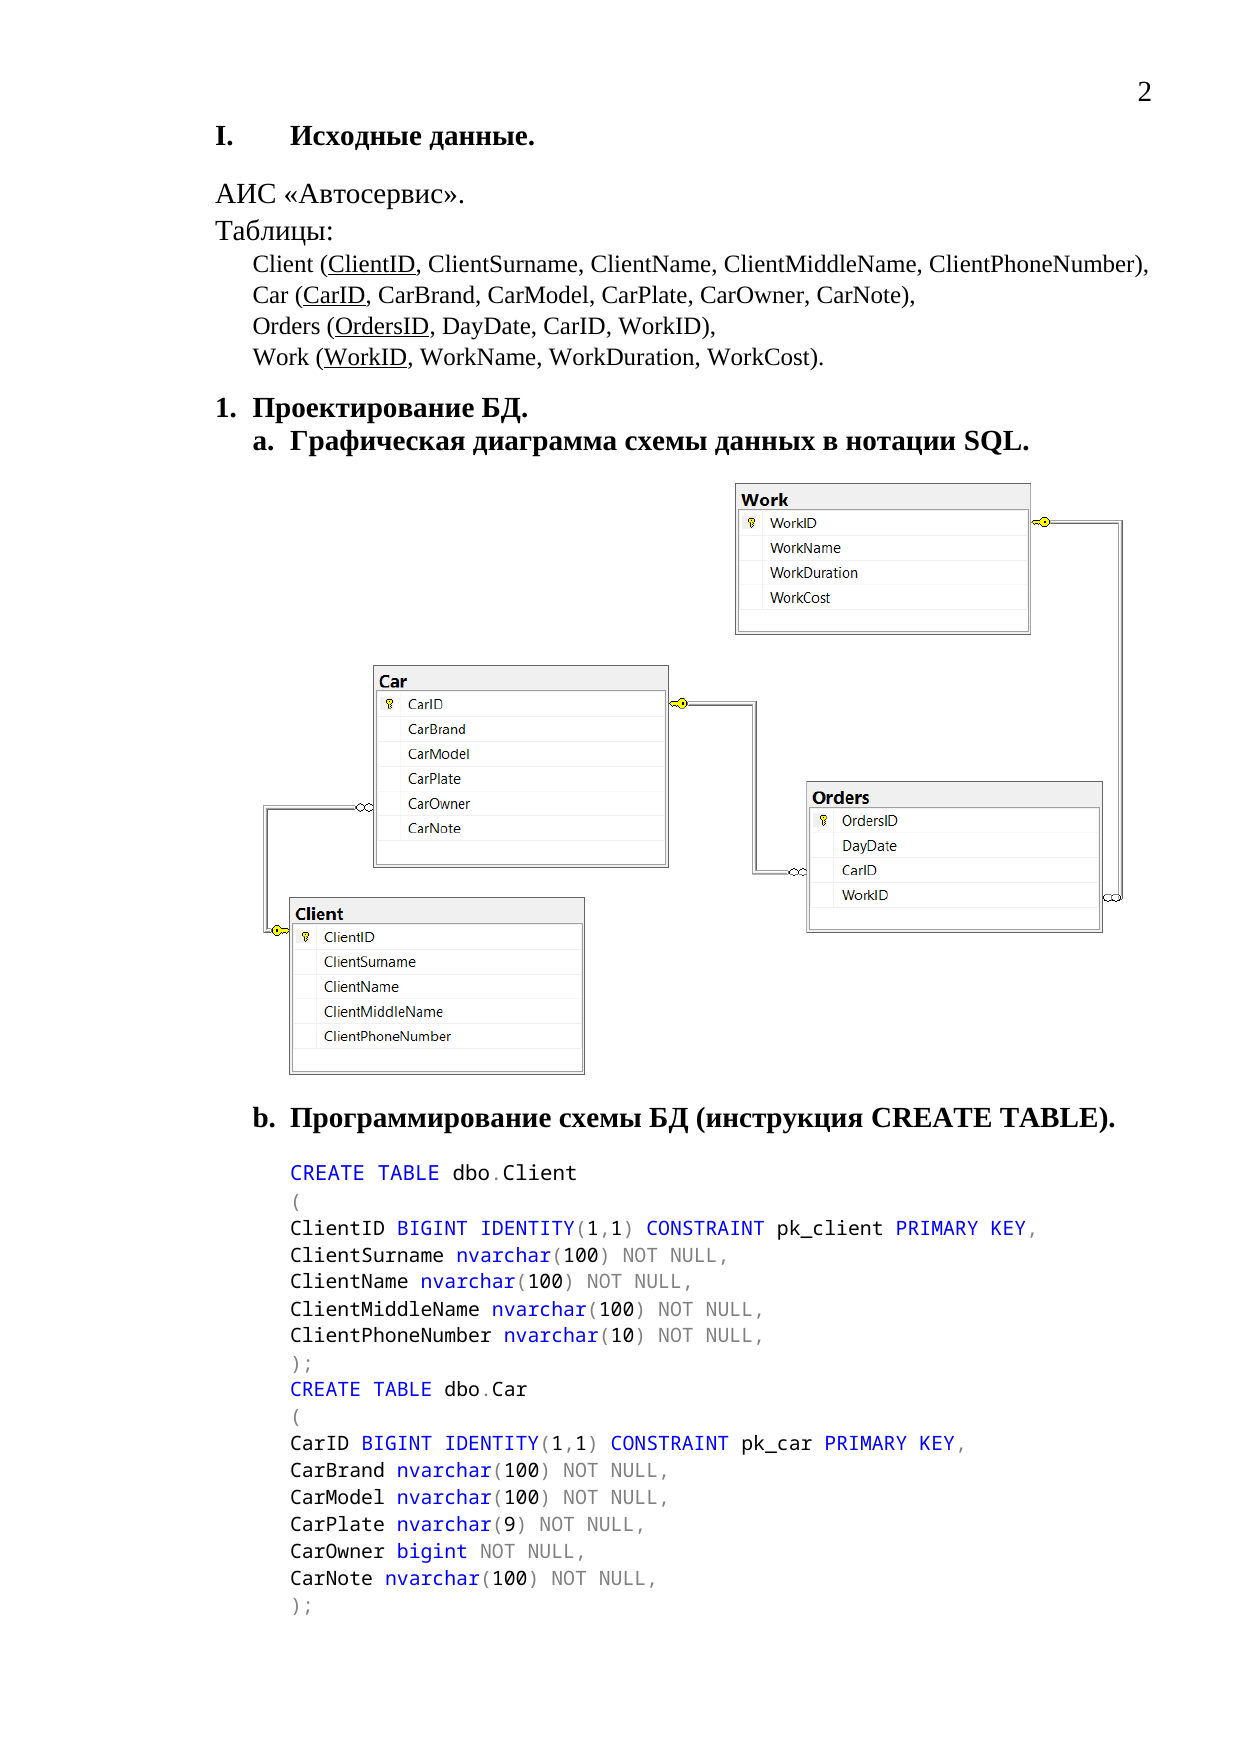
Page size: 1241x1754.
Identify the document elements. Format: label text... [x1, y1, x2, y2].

text Work (WorkID, WorkName, WorkDuration, WorkCost). [215, 342, 1152, 371]
list CarModel nvarchar(100) NOT NULL, [290, 1484, 1152, 1511]
text Client (ClientID, ClientSurname, СlientName, ClientMiddleName, ClientPhoneNumber), [215, 249, 1152, 278]
list ); [290, 1349, 1152, 1376]
list CREATE TABLE dbo.Client [290, 1158, 1152, 1187]
list CarID BIGINT IDENTITY(1,1) CONSTRAINT pk_car PRIMARY KEY, [290, 1430, 1152, 1457]
list ClientPhoneNumber nvarchar(10) NOT NULL, [290, 1322, 1152, 1349]
list Проектирование БД. [215, 390, 1152, 423]
text Orders (OrdersID, DayDate, CarID, WorkID), [215, 311, 1152, 340]
list ( [290, 1187, 1152, 1214]
list CarOwner bigint NOT NULL, [290, 1538, 1152, 1564]
list ); [290, 1592, 1152, 1618]
list ClientID BIGINT IDENTITY(1,1) CONSTRAINT pk_client PRIMARY KEY, [290, 1214, 1152, 1241]
list CREATE TABLE dbo.Car [290, 1376, 1152, 1403]
text Car (CarID, CarBrand, CarModel, CarPlate, CarOwner, CarNote), [215, 280, 1152, 309]
list ClientName nvarchar(100) NOT NULL, [290, 1268, 1152, 1295]
text АИС «Автосервис». [177, 177, 1152, 210]
list CarPlate nvarchar(9) NOT NULL, [290, 1511, 1152, 1538]
list Графическая диаграмма схемы данных в нотации SQL. [252, 423, 1152, 457]
list CarNote nvarchar(100) NOT NULL, [290, 1564, 1152, 1592]
text Таблицы: [177, 213, 1152, 246]
list CarBrand nvarchar(100) NOT NULL, [290, 1457, 1152, 1484]
list Программирование схемы БД (инструкция CREATE TABLE). [252, 1100, 1152, 1133]
list ClientSurname nvarchar(100) NOT NULL, [290, 1241, 1152, 1268]
list ( [290, 1403, 1152, 1430]
picture [177, 481, 1152, 1081]
list Исходные данные. [215, 118, 1152, 152]
list ClientMiddleName nvarchar(100) NOT NULL, [290, 1295, 1152, 1322]
